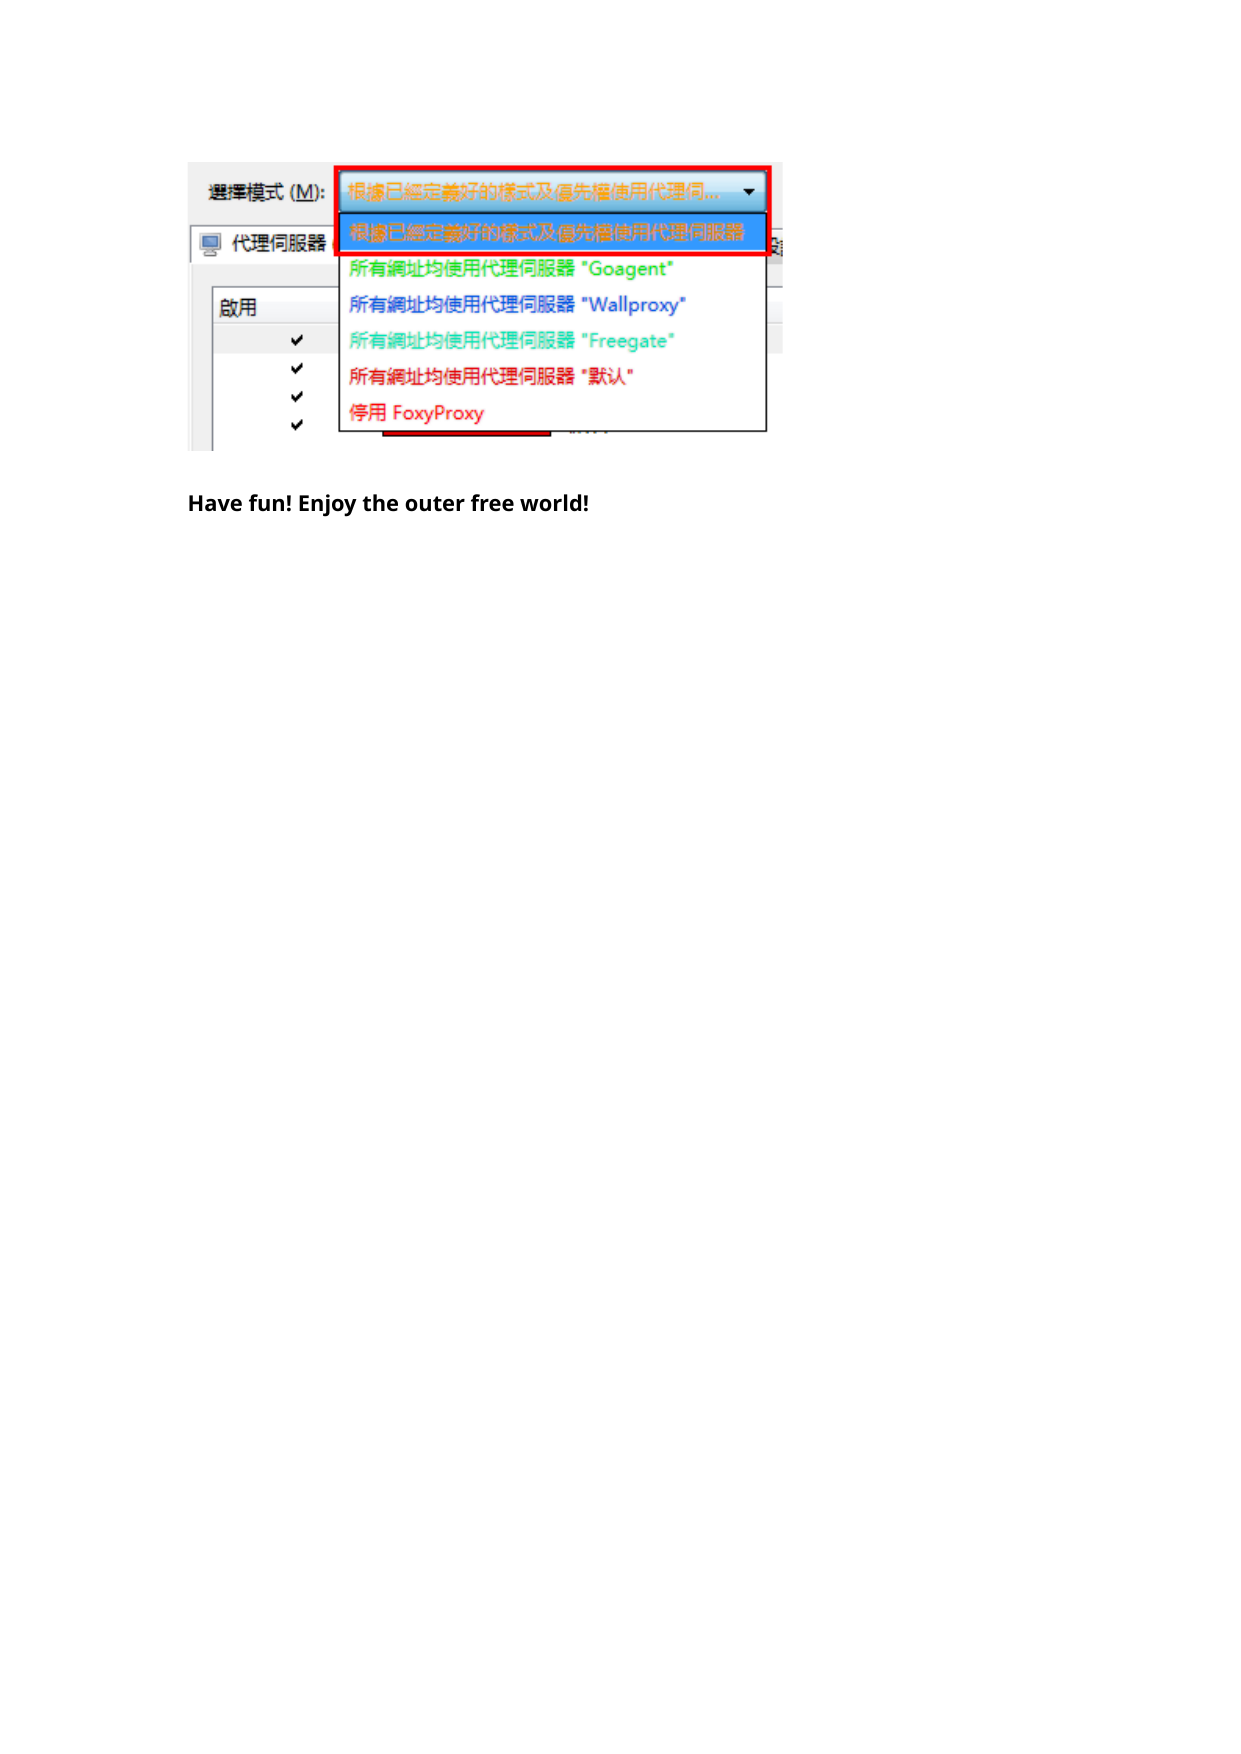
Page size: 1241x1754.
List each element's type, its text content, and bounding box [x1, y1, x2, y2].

picture [187, 162, 783, 451]
text Have fun! Enjoy the outer free world! [187, 487, 1053, 519]
